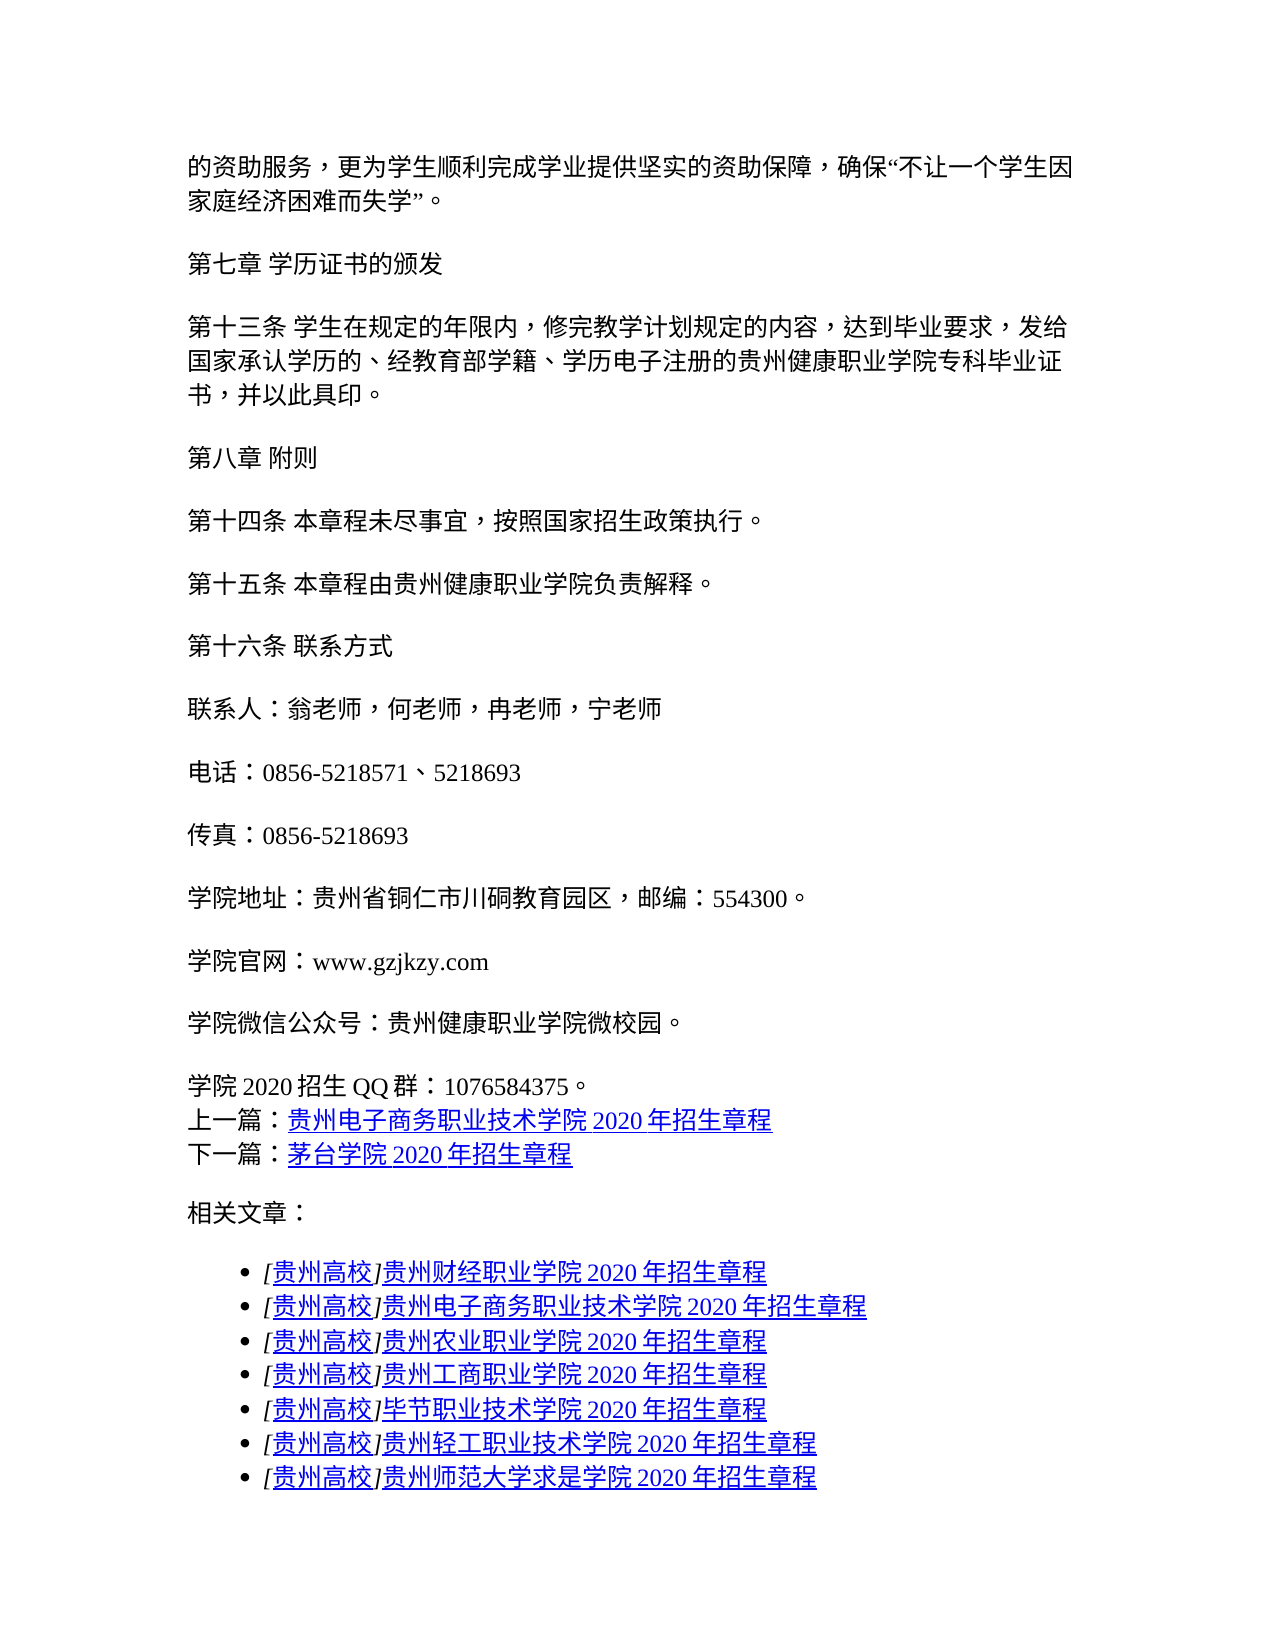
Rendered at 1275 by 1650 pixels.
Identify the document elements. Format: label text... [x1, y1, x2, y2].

text 第十五条 本章程由贵州健康职业学院负责解释。 [187, 566, 1087, 600]
text 传真：0856-5218693 [187, 817, 1087, 852]
list [贵州高校]贵州师范大学求是学院2020年招生章程 [241, 1459, 1087, 1493]
list [贵州高校]贵州轻工职业技术学院2020年招生章程 [241, 1425, 1087, 1459]
text 第十四条 本章程未尽事宜，按照国家招生政策执行。 [187, 503, 1087, 537]
list [贵州高校]贵州电子商务职业技术学院2020年招生章程 [241, 1289, 1087, 1323]
text 第七章 学历证书的颁发 [187, 247, 1087, 281]
text 第十三条 学生在规定的年限内，修完教学计划规定的内容，达到毕业要求，发给国家承认学历的、经教育部学籍、学历电子注册的贵州健康职业学院专科毕业证书，并以此具印。 [187, 310, 1087, 412]
text 学院微信公众号：贵州健康职业学院微校园。 [187, 1006, 1087, 1040]
text 第八章 附则 [187, 441, 1087, 475]
list [贵州高校]贵州农业职业学院2020年招生章程 [241, 1323, 1087, 1357]
list [贵州高校]贵州财经职业学院2020年招生章程 [241, 1255, 1087, 1289]
text 学院官网：www.gzjkzy.com [187, 943, 1087, 977]
text 相关文章： [187, 1196, 1087, 1230]
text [187, 150, 1087, 218]
text 联系人：翁老师，何老师，冉老师，宁老师 [187, 692, 1087, 726]
text 学院2020招生QQ群：1076584375。 [187, 1069, 1087, 1103]
text 第十六条 联系方式 [187, 629, 1087, 663]
text 上一篇：贵州电子商务职业技术学院2020年招生章程 下一篇：茅台学院2020年招生章程 [187, 1103, 1087, 1171]
list [贵州高校]贵州工商职业学院2020年招生章程 [241, 1357, 1087, 1391]
text 学院地址：贵州省铜仁市川硐教育园区，邮编：554300。 [187, 880, 1087, 914]
list [贵州高校]毕节职业技术学院2020年招生章程 [241, 1391, 1087, 1425]
text 电话：0856-5218571、5218693 [187, 755, 1087, 789]
